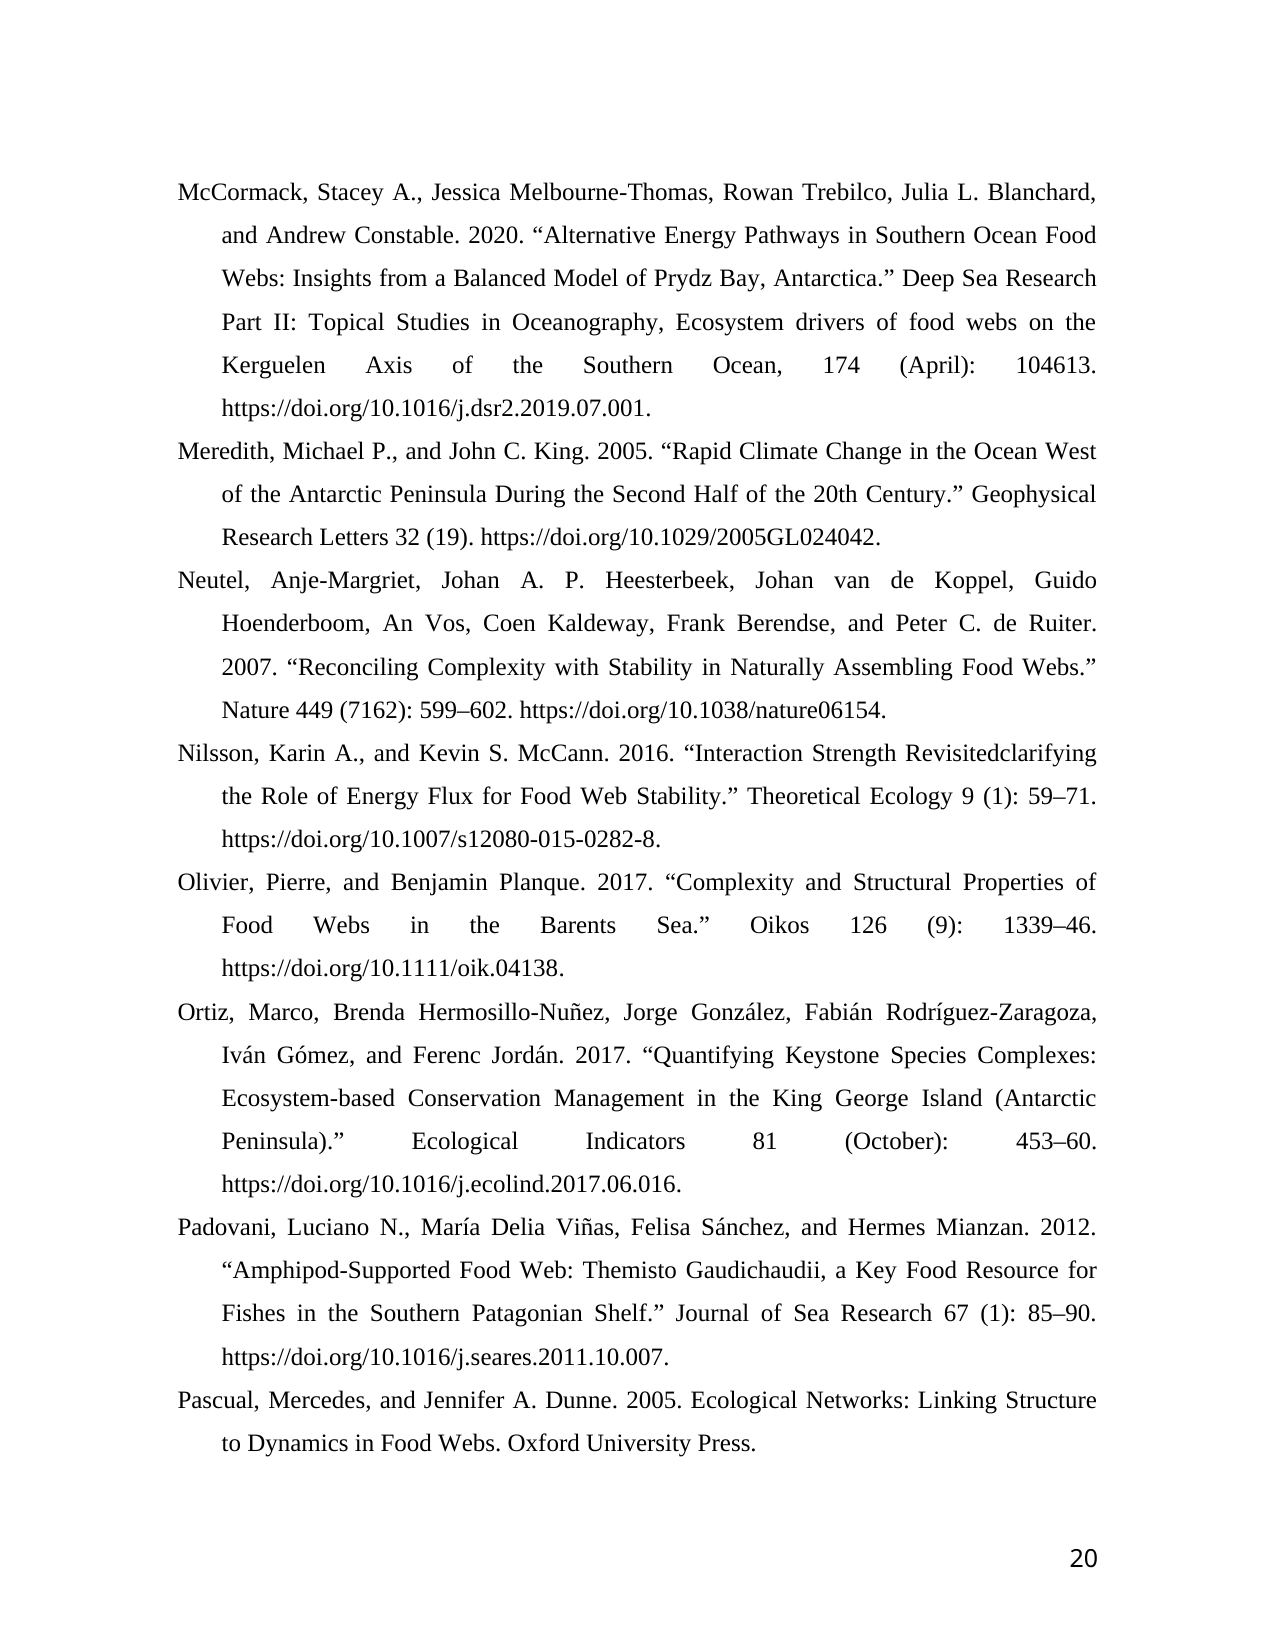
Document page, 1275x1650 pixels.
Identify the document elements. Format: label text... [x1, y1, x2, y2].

text Nilsson, Karin A., and Kevin S. McCann. 2016. “Interaction Strength Revisitedclarifying the Role of Energy Flux for Food Web Stability.” Theoretical Ecology 9 (1): 59–71. https://doi.org/10.1007/s12080-015-0282-8. [177, 738, 1098, 853]
text Padovani, Luciano N., María Delia Viñas, Felisa Sánchez, and Hermes Mianzan. 2012. “Amphipod-Supported Food Web: Themisto Gaudichaudii, a Key Food Resource for Fishes in the Southern Patagonian Shelf.” Journal of Sea Research 67 (1): 85–90. https://doi.org/10.1016/j.seares.2011.10.007. [177, 1212, 1098, 1370]
text Neutel, Anje-Margriet, Johan A. P. Heesterbeek, Johan van de Koppel, Guido Hoenderboom, An Vos, Coen Kaldeway, Frank Berendse, and Peter C. de Ruiter. 2007. “Reconciling Complexity with Stability in Naturally Assembling Food Webs.” Nature 449 (7162): 599–602. https://doi.org/10.1038/nature06154. [177, 565, 1098, 723]
text Meredith, Michael P., and John C. King. 2005. “Rapid Climate Change in the Ocean West of the Antarctic Peninsula During the Second Half of the 20th Century.” Geophysical Research Letters 32 (19). https://doi.org/10.1029/2005GL024042. [177, 436, 1098, 551]
text McCormack, Stacey A., Jessica Melbourne-Thomas, Rowan Trebilco, Julia L. Blanchard, and Andrew Constable. 2020. “Alternative Energy Pathways in Southern Ocean Food Webs: Insights from a Balanced Model of Prydz Bay, Antarctica.” Deep Sea Research Part II: Topical Studies in Oceanography, Ecosystem drivers of food webs on the Kerguelen Axis of the Southern Ocean, 174 (April): 104613. https://doi.org/10.1016/j.dsr2.2019.07.001. [177, 177, 1098, 422]
text Ortiz, Marco, Brenda Hermosillo-Nuñez, Jorge González, Fabián Rodríguez-Zaragoza, Iván Gómez, and Ferenc Jordán. 2017. “Quantifying Keystone Species Complexes: Ecosystem-based Conservation Management in the King George Island (Antarctic Peninsula).” Ecological Indicators 81 (October): 453–60. https://doi.org/10.1016/j.ecolind.2017.06.016. [177, 997, 1098, 1198]
text Pascual, Mercedes, and Jennifer A. Dunne. 2005. Ecological Networks: Linking Structure to Dynamics in Food Webs. Oxford University Press. [177, 1385, 1098, 1457]
text Olivier, Pierre, and Benjamin Planque. 2017. “Complexity and Structural Properties of Food Webs in the Barents Sea.” Oikos 126 (9): 1339–46. https://doi.org/10.1111/oik.04138. [177, 867, 1098, 982]
